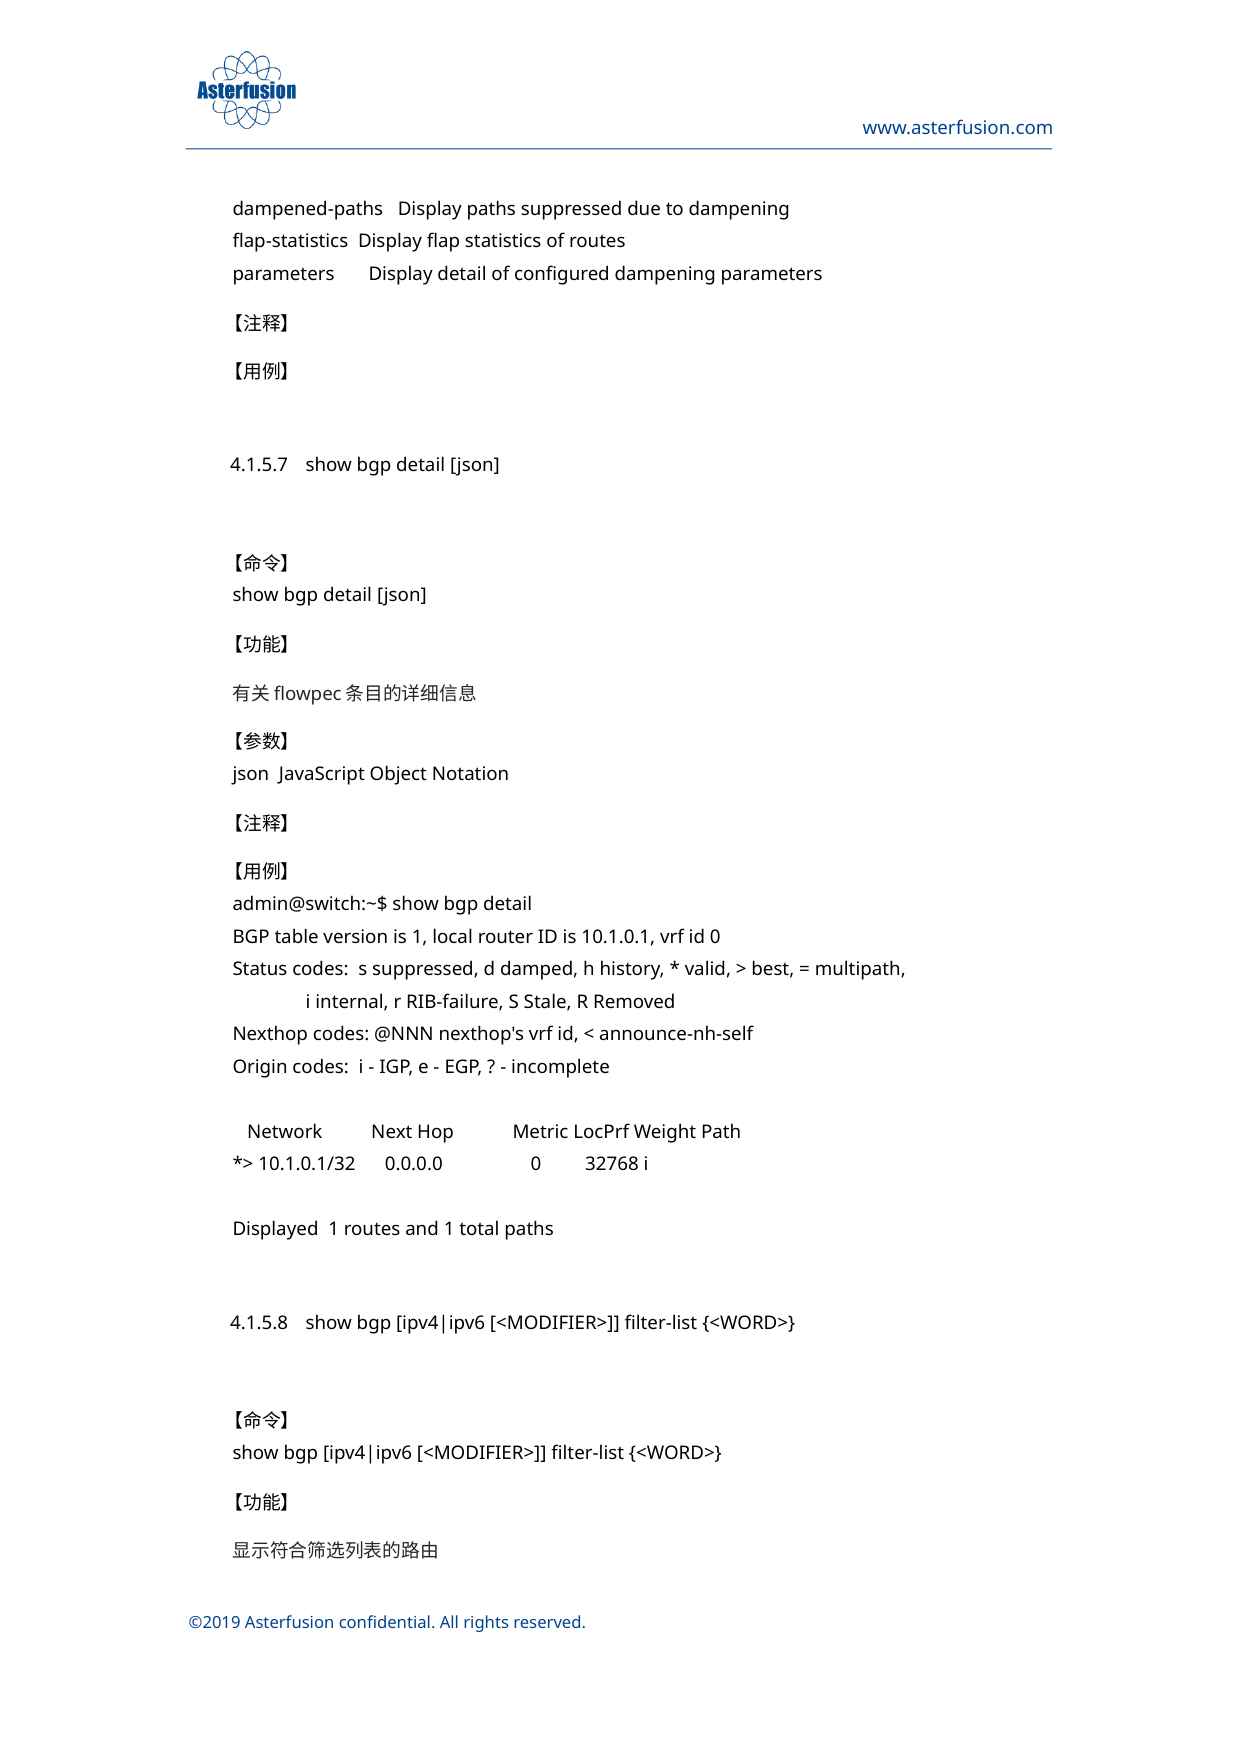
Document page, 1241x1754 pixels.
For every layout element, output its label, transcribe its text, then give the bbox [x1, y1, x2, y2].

text i internal, r RIB-failure, S Stale, R Removed [232, 984, 1053, 1017]
text 【命令】 [224, 1403, 1053, 1436]
text 【功能】 [224, 1485, 1053, 1517]
text BGP table version is 1, local router ID is 10.1.0.1, vrf id 0 [232, 919, 1053, 952]
text Network Next Hop Metric LocPrf Weight Path [232, 1114, 1053, 1147]
text show bgp [ipv4|ipv6 [<MODIFIER>]] filter-list {<WORD>} [232, 1436, 1053, 1468]
text Nexthop codes: @NNN nexthop's vrf id, < announce-nh-self [232, 1017, 1053, 1049]
text flap-statistics Display flap statistics of routes [232, 224, 1053, 257]
text admin@switch:~$ show bgp detail [232, 887, 1053, 919]
text 【注释】 [224, 306, 1053, 338]
text Origin codes: i - IGP, e - EGP, ? - incomplete [232, 1049, 1053, 1082]
text Status codes: s suppressed, d damped, h history, * valid, > best, = multipath, [232, 952, 1053, 984]
picture [197, 51, 296, 129]
text 【功能】 [224, 627, 1053, 659]
text *> 10.1.0.1/32 0.0.0.0 0 32768 i [232, 1147, 1053, 1179]
text Displayed 1 routes and 1 total paths [232, 1212, 1053, 1244]
text 【参数】 [224, 724, 1053, 757]
subtitle show bgp detail [json] [230, 452, 1053, 477]
text 显示符合筛选列表的路由 [232, 1533, 1053, 1566]
subtitle show bgp [ipv4|ipv6 [<MODIFIER>]] filter-list {<WORD>} [230, 1309, 1053, 1335]
text 【用例】 [224, 854, 1053, 887]
text json JavaScript Object Notation [232, 757, 1053, 789]
text 【命令】 [224, 546, 1053, 578]
text dampened-paths Display paths suppressed due to dampening [232, 192, 1053, 224]
text show bgp detail [json] [232, 578, 1053, 611]
text 【注释】 [224, 806, 1053, 838]
text 有关flowpec条目的详细信息 [232, 676, 1053, 708]
text parameters Display detail of configured dampening parameters [232, 257, 1053, 289]
text 【用例】 [224, 354, 1053, 387]
